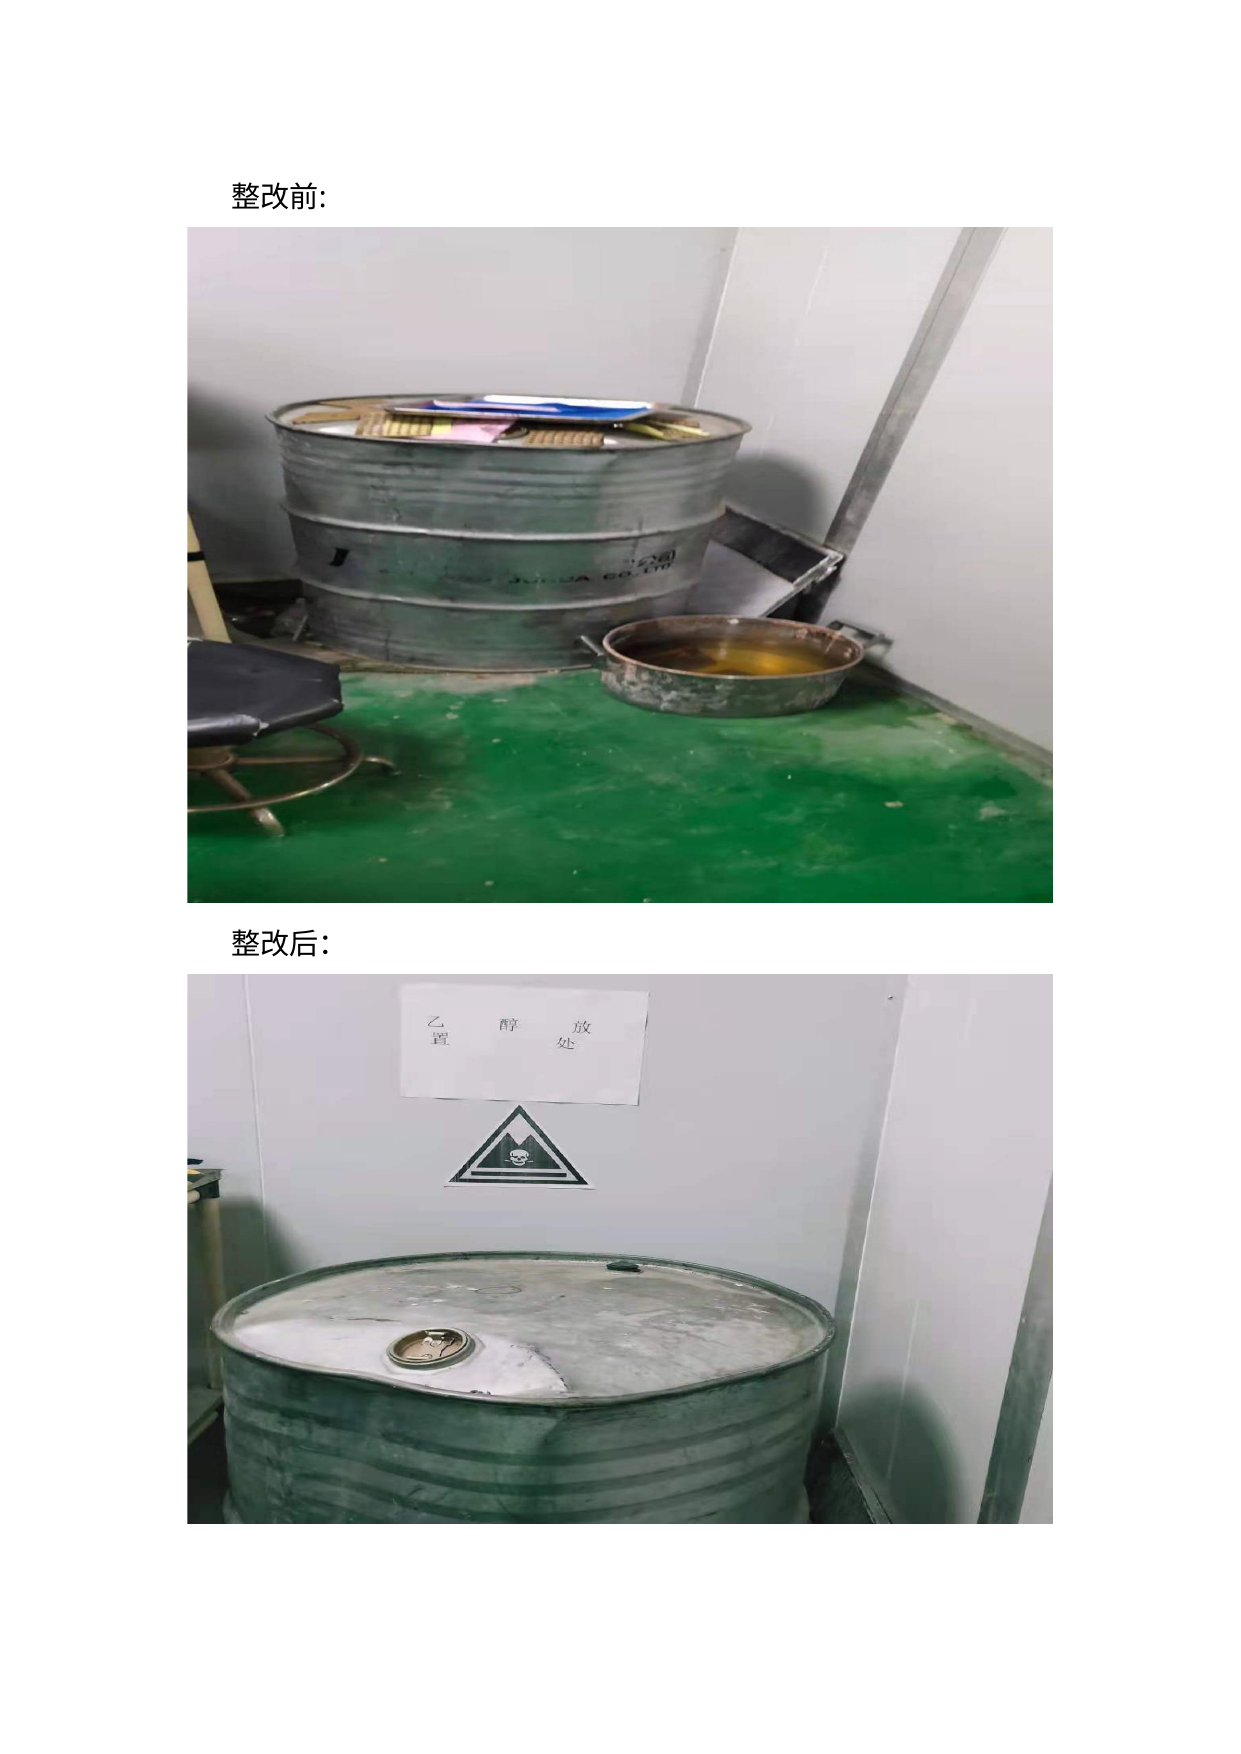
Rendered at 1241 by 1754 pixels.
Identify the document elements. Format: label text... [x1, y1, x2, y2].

picture [187, 227, 1053, 903]
picture [187, 974, 1053, 1524]
text 整改后： [187, 909, 1053, 974]
text 整改前: [187, 162, 1053, 227]
